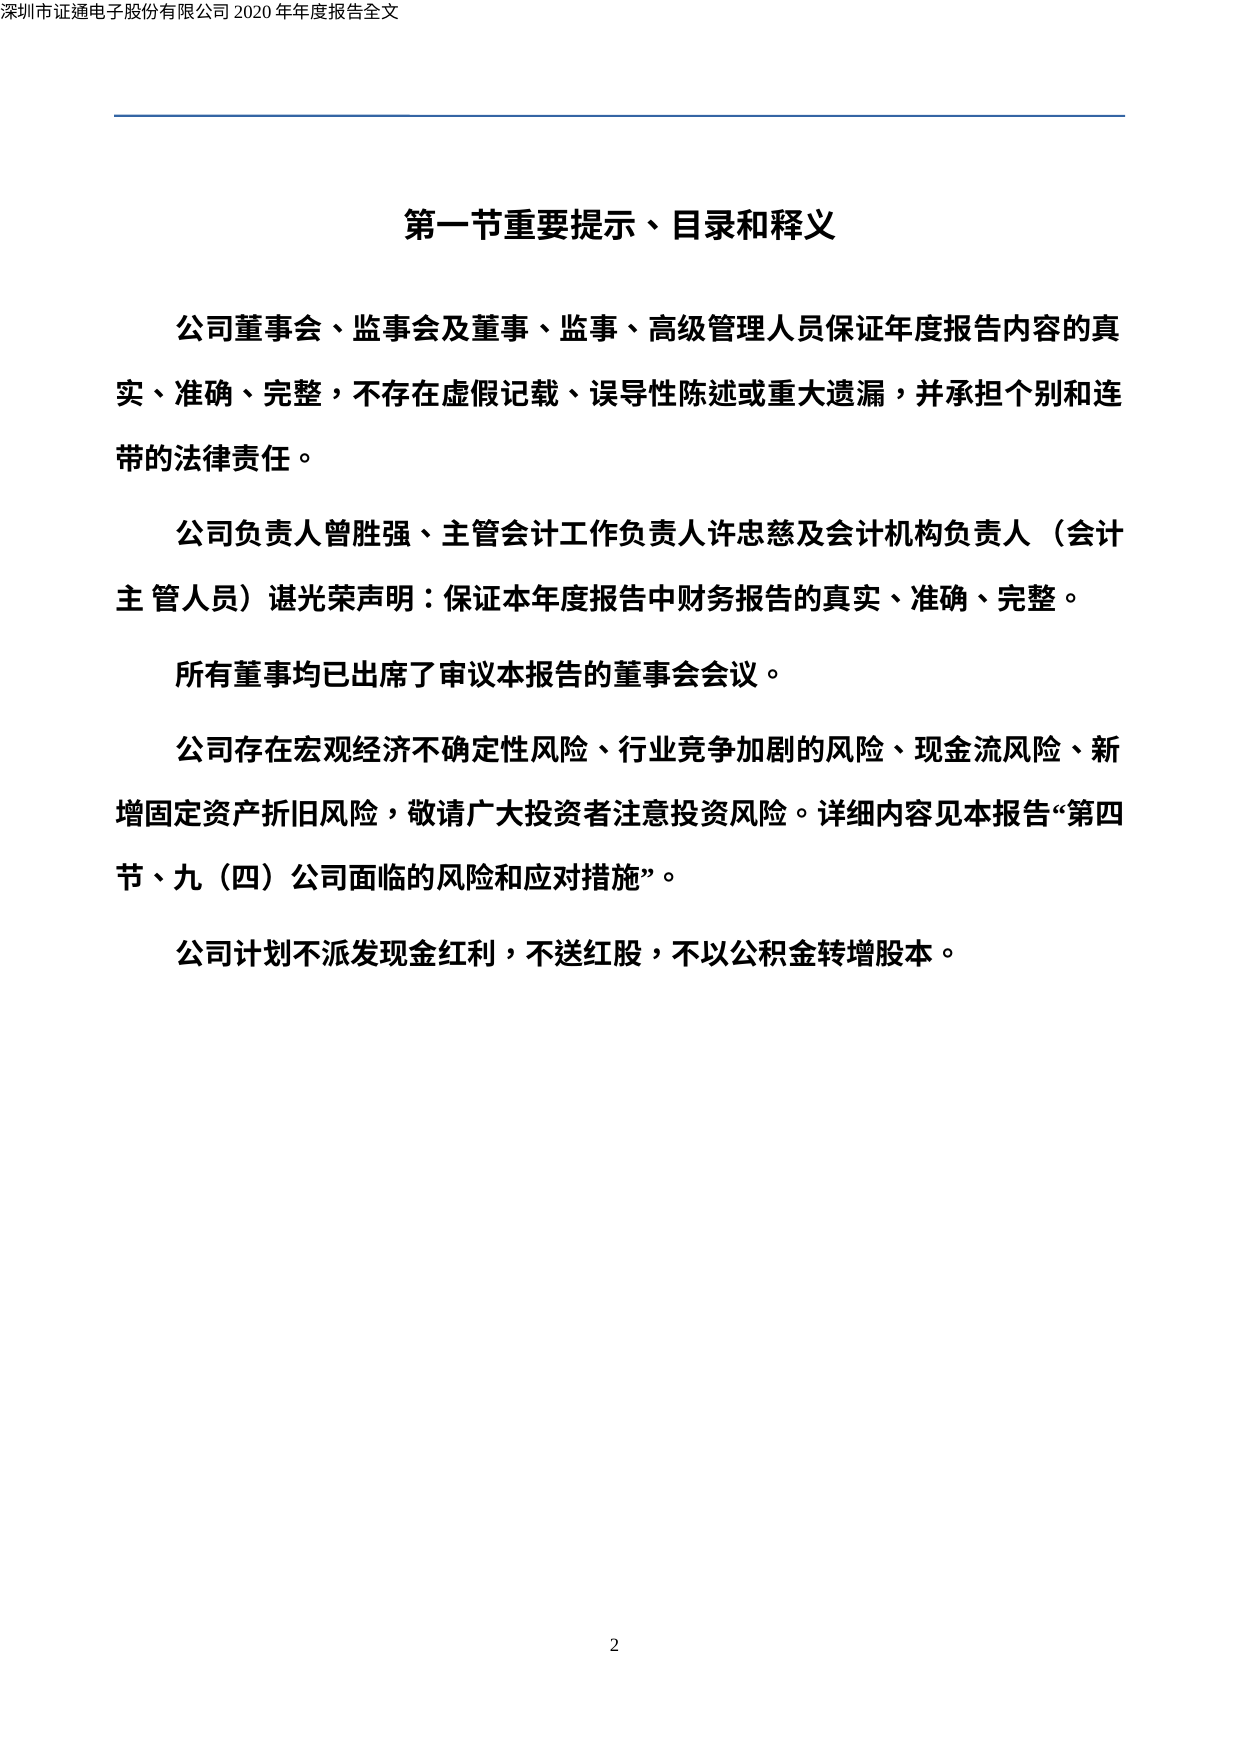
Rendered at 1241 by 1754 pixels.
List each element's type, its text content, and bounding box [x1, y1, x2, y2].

text 公司存在宏观经济不确定性风险、行业竞争加剧的风险、现金流风险、新 增固定资产折旧风险，敬请广大投资者注意投资风险。详细内容见本报告“第四 节、九（四）公司面临的风险和应对措施”。 [115, 708, 1125, 902]
text 公司董事会、监事会及董事、监事、高级管理人员保证年度报告内容的真 实、准确、完整，不存在虚假记载、误导性陈述或重大遗漏，并承担个别和连 带的法律责任。 [115, 287, 1125, 482]
text 公司负责人曾胜强、主管会计工作负责人许忠慈及会计机构负责人（会计主 管人员）谌光荣声明：保证本年度报告中财务报告的真实、准确、完整。 [115, 492, 1125, 622]
text 公司计划不派发现金红利，不送红股，不以公积金转增股本。 [115, 912, 1125, 977]
text 第一节重要提示、目录和释义 [115, 202, 1125, 247]
text 所有董事均已出席了审议本报告的董事会会议。 [115, 633, 1125, 698]
